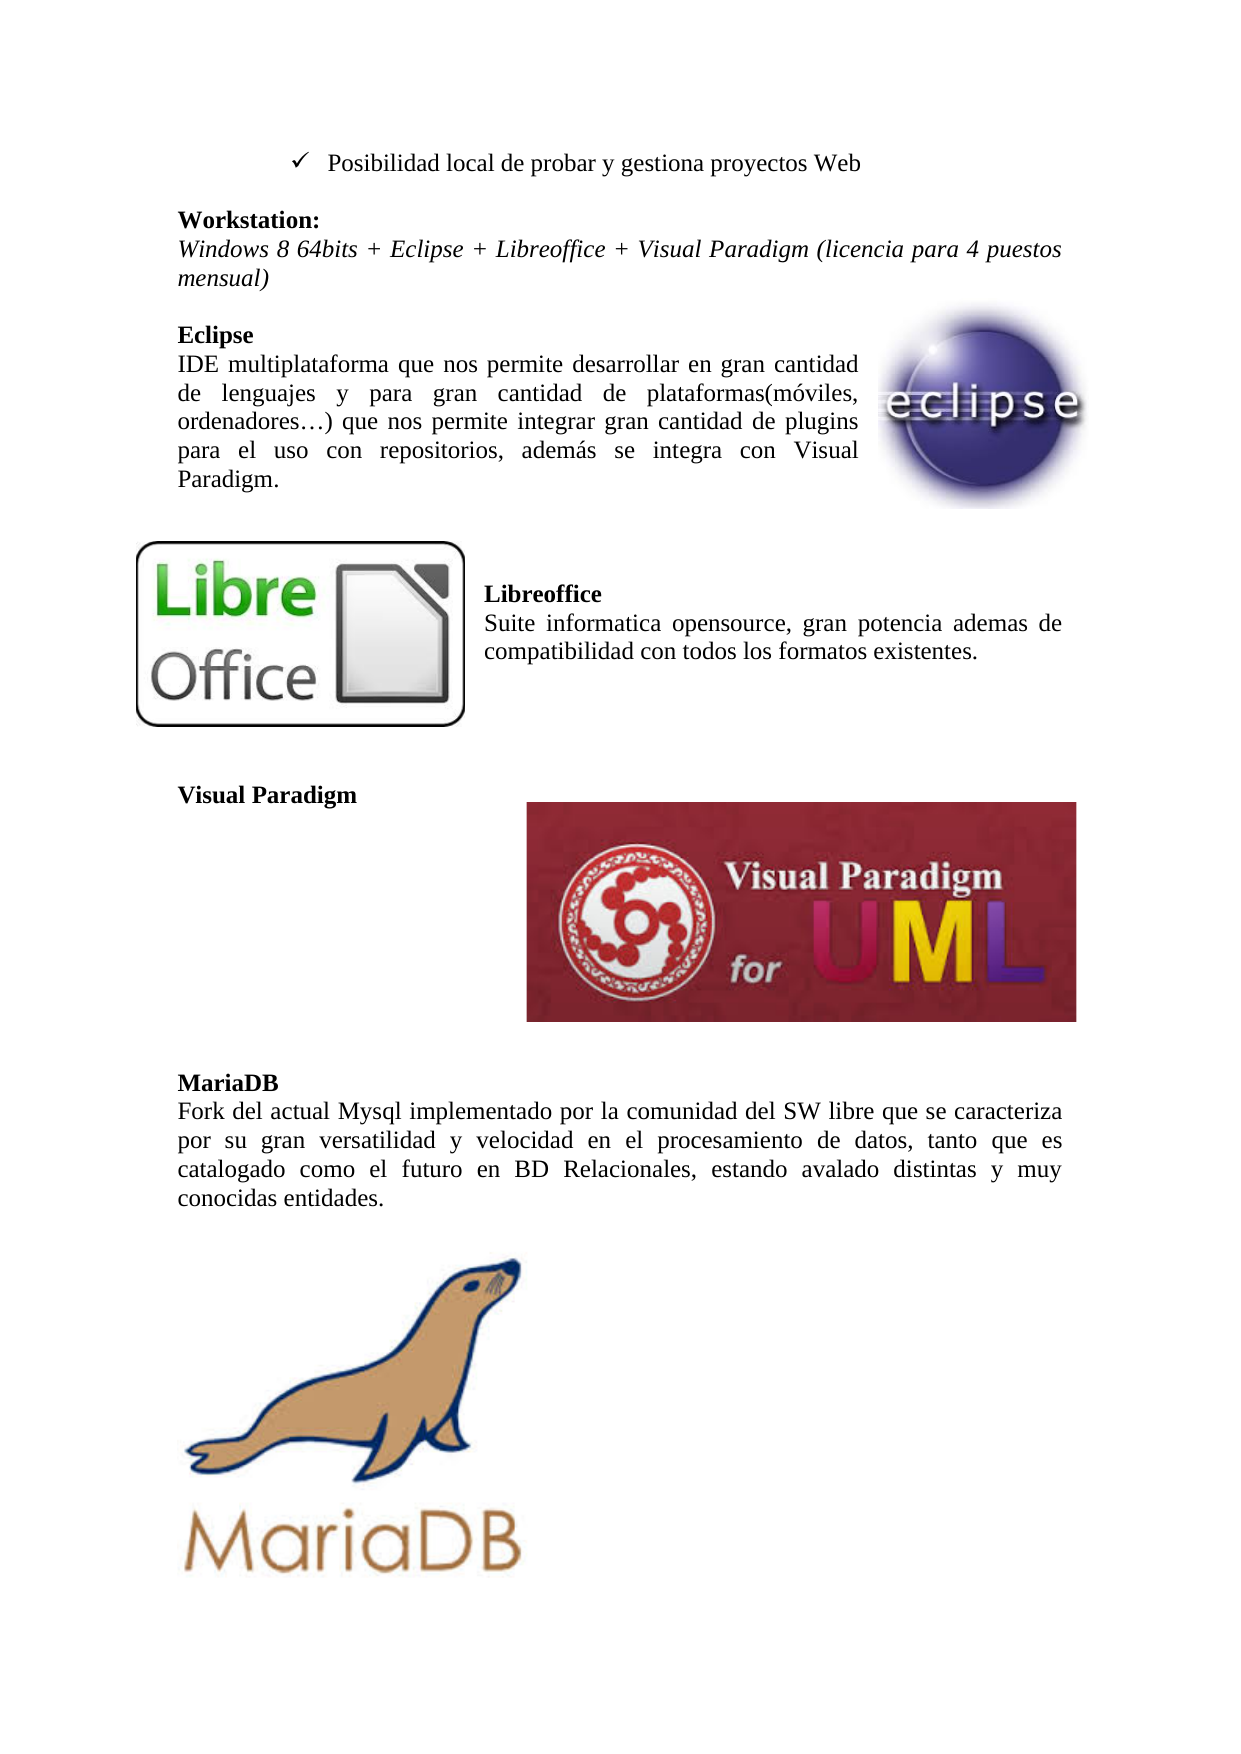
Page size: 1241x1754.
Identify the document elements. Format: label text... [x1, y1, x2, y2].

text Libreoffice [465, 579, 1063, 608]
picture [878, 298, 1089, 509]
text MariaDB [177, 1068, 1063, 1096]
text IDE multiplataforma que nos permite desarrollar en gran cantidad de lenguajes y para gran cantidad de plataformas(móviles, ordenadores…) que nos permite integrar gran cantidad de plugins para el uso con repositorios, además se integra con Visual Paradigm. [177, 349, 878, 493]
text Eclipse [177, 320, 878, 349]
text Suite informatica opensource, gran potencia ademas de compatibilidad con todos los formatos existentes. [465, 608, 1063, 665]
text Windows 8 64bits + Eclipse + Libreoffice + Visual Paradigm (licencia para 4 puestos mensual) [177, 234, 1063, 291]
picture [136, 541, 465, 727]
text Workstation: [177, 205, 1063, 234]
picture [177, 1240, 529, 1592]
picture [526, 802, 1077, 1022]
text Fork del actual Mysql implementado por la comunidad del SW libre que se caracteriza por su gran versatilidad y velocidad en el procesamiento de datos, tanto que es catalogado como el futuro en BD Relacionales, estando avalado distintas y muy conocidas entidades. [177, 1096, 1063, 1211]
text Visual Paradigm [177, 780, 1063, 809]
list Posibilidad local de probar y gestiona proyectos Web [290, 148, 1063, 176]
